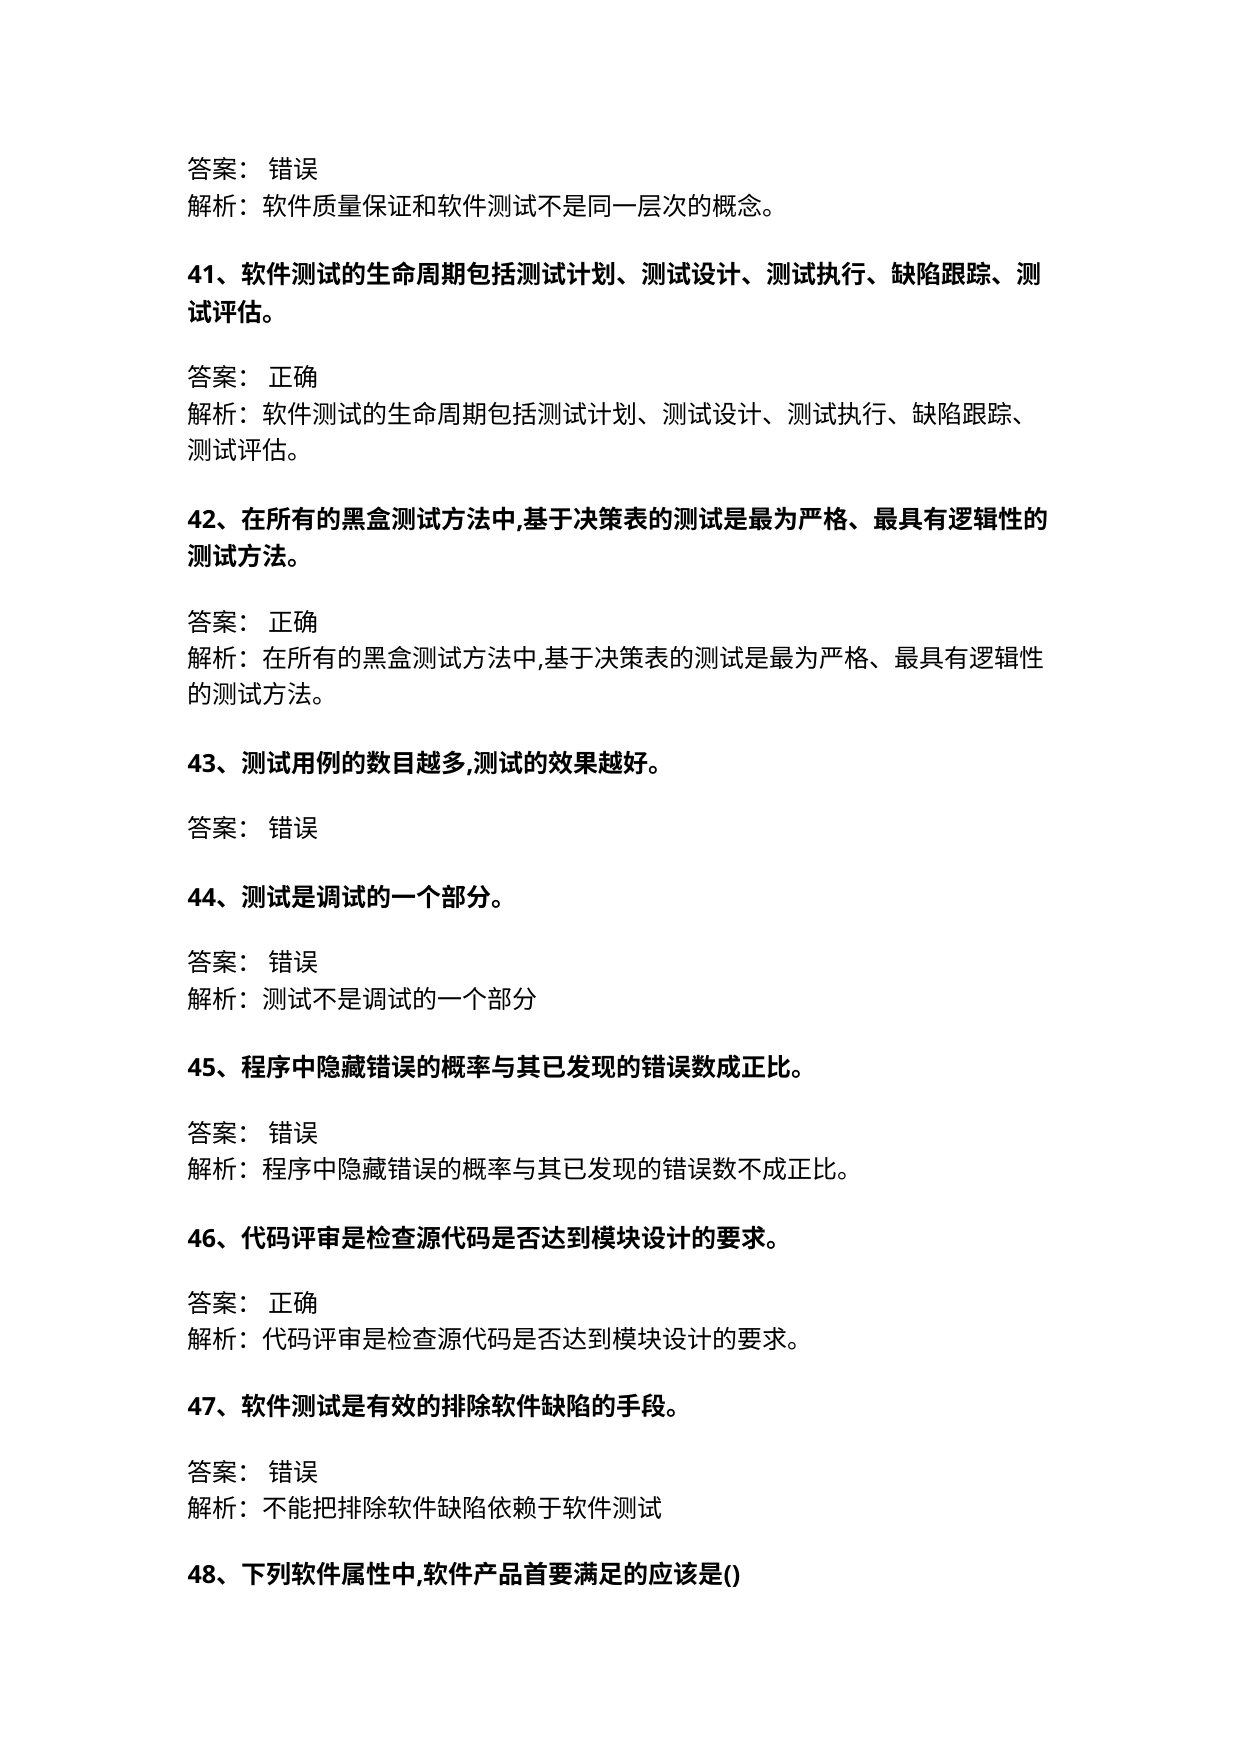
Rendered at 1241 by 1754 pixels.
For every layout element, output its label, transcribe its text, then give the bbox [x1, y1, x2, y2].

text 41、软件测试的生命周期包括测试计划、测试设计、测试执行、缺陷跟踪、测试评估。 [187, 254, 1053, 329]
text 答案： 错误 解析：不能把排除软件缺陷依赖于软件测试 [187, 1452, 1053, 1524]
text 答案： 错误 [187, 809, 1053, 845]
text 答案： 正确 解析：软件测试的生命周期包括测试计划、测试设计、测试执行、缺陷跟踪、测试评估。 [187, 358, 1053, 467]
text 46、代码评审是检查源代码是否达到模块设计的要求。 [187, 1217, 1053, 1254]
text 48、下列软件属性中,软件产品首要满足的应该是() [187, 1554, 1053, 1591]
text 答案： 正确 解析：在所有的黑盒测试方法中,基于决策表的测试是最为严格、最具有逻辑性的测试方法。 [187, 602, 1053, 711]
text 答案： 正确 解析：代码评审是检查源代码是否达到模块设计的要求。 [187, 1284, 1053, 1356]
text 42、在所有的黑盒测试方法中,基于决策表的测试是最为严格、最具有逻辑性的测试方法。 [187, 498, 1053, 573]
text 45、程序中隐藏错误的概率与其已发现的错误数成正比。 [187, 1047, 1053, 1084]
text 答案： 错误 解析：测试不是调试的一个部分 [187, 943, 1053, 1015]
text 答案： 错误 解析：软件质量保证和软件测试不是同一层次的概念。 [187, 150, 1053, 222]
text 47、软件测试是有效的排除软件缺陷的手段。 [187, 1385, 1053, 1423]
text 43、测试用例的数目越多,测试的效果越好。 [187, 742, 1053, 779]
text 44、测试是调试的一个部分。 [187, 876, 1053, 914]
text 答案： 错误 解析：程序中隐藏错误的概率与其已发现的错误数不成正比。 [187, 1113, 1053, 1186]
